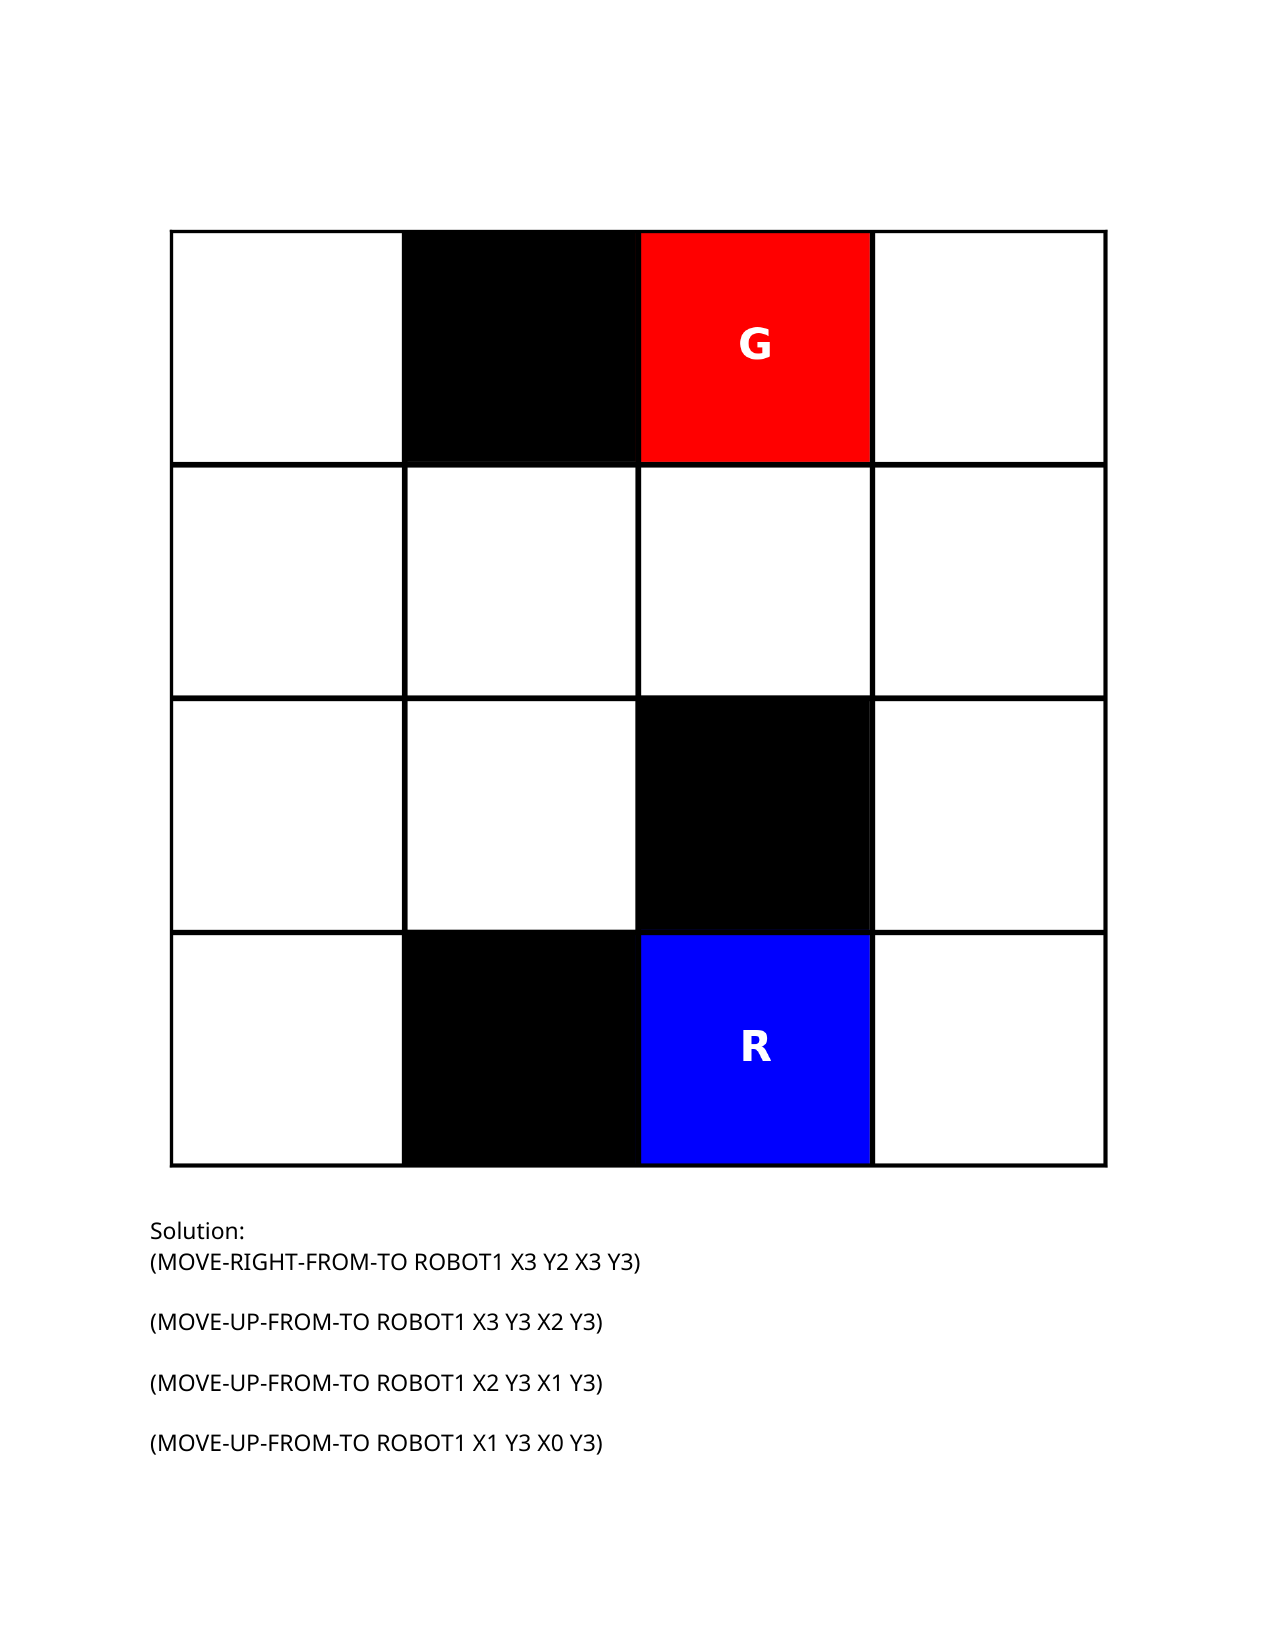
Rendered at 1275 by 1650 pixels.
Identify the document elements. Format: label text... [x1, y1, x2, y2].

text Solution: (MOVE-RIGHT-FROM-TO ROBOT1 X3 Y2 X3 Y3) [150, 1214, 1125, 1277]
text (MOVE-UP-FROM-TO ROBOT1 X3 Y3 X2 Y3) [150, 1306, 1125, 1337]
text (MOVE-UP-FROM-TO ROBOT1 X1 Y3 X0 Y3) [150, 1427, 1125, 1458]
text (MOVE-UP-FROM-TO ROBOT1 X2 Y3 X1 Y3) [150, 1367, 1125, 1398]
picture [150, 210, 1125, 1186]
